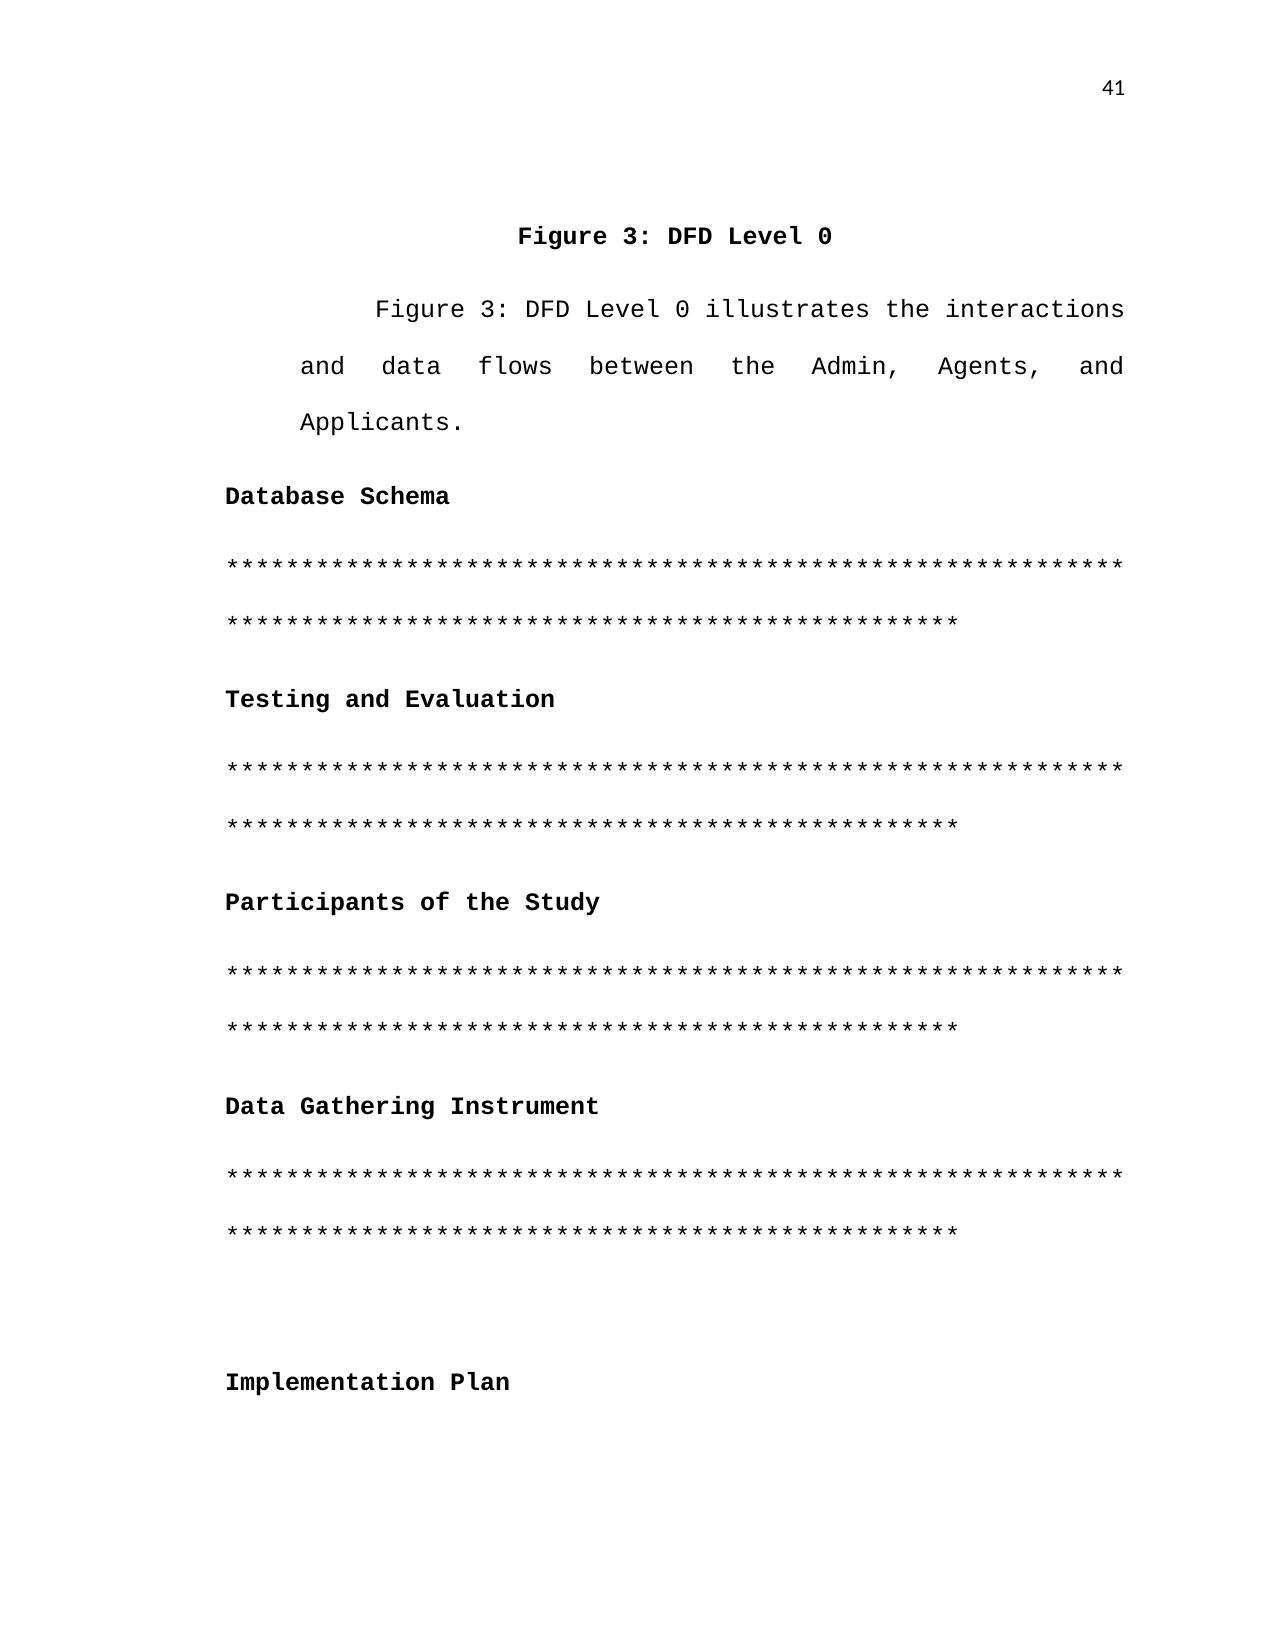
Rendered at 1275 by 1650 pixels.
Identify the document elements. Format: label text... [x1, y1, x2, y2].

text Figure 3: DFD Level 0 [225, 223, 1125, 252]
text ************************************************************************************************************* [225, 557, 1125, 642]
text Figure 3: DFD Level 0 illustrates the interactions and data flows between the Admin, Agents, and Applicants. [300, 297, 1125, 438]
text Testing and Evaluation [225, 687, 1125, 715]
text Data Gathering Instrument [225, 1093, 1125, 1122]
text Participants of the Study [225, 890, 1125, 918]
text ************************************************************************************************************* [225, 760, 1125, 845]
text ************************************************************************************************************* [225, 963, 1125, 1048]
text Implementation Plan [225, 1370, 1125, 1398]
text ************************************************************************************************************* [225, 1167, 1125, 1252]
text Database Schema [225, 483, 1125, 512]
